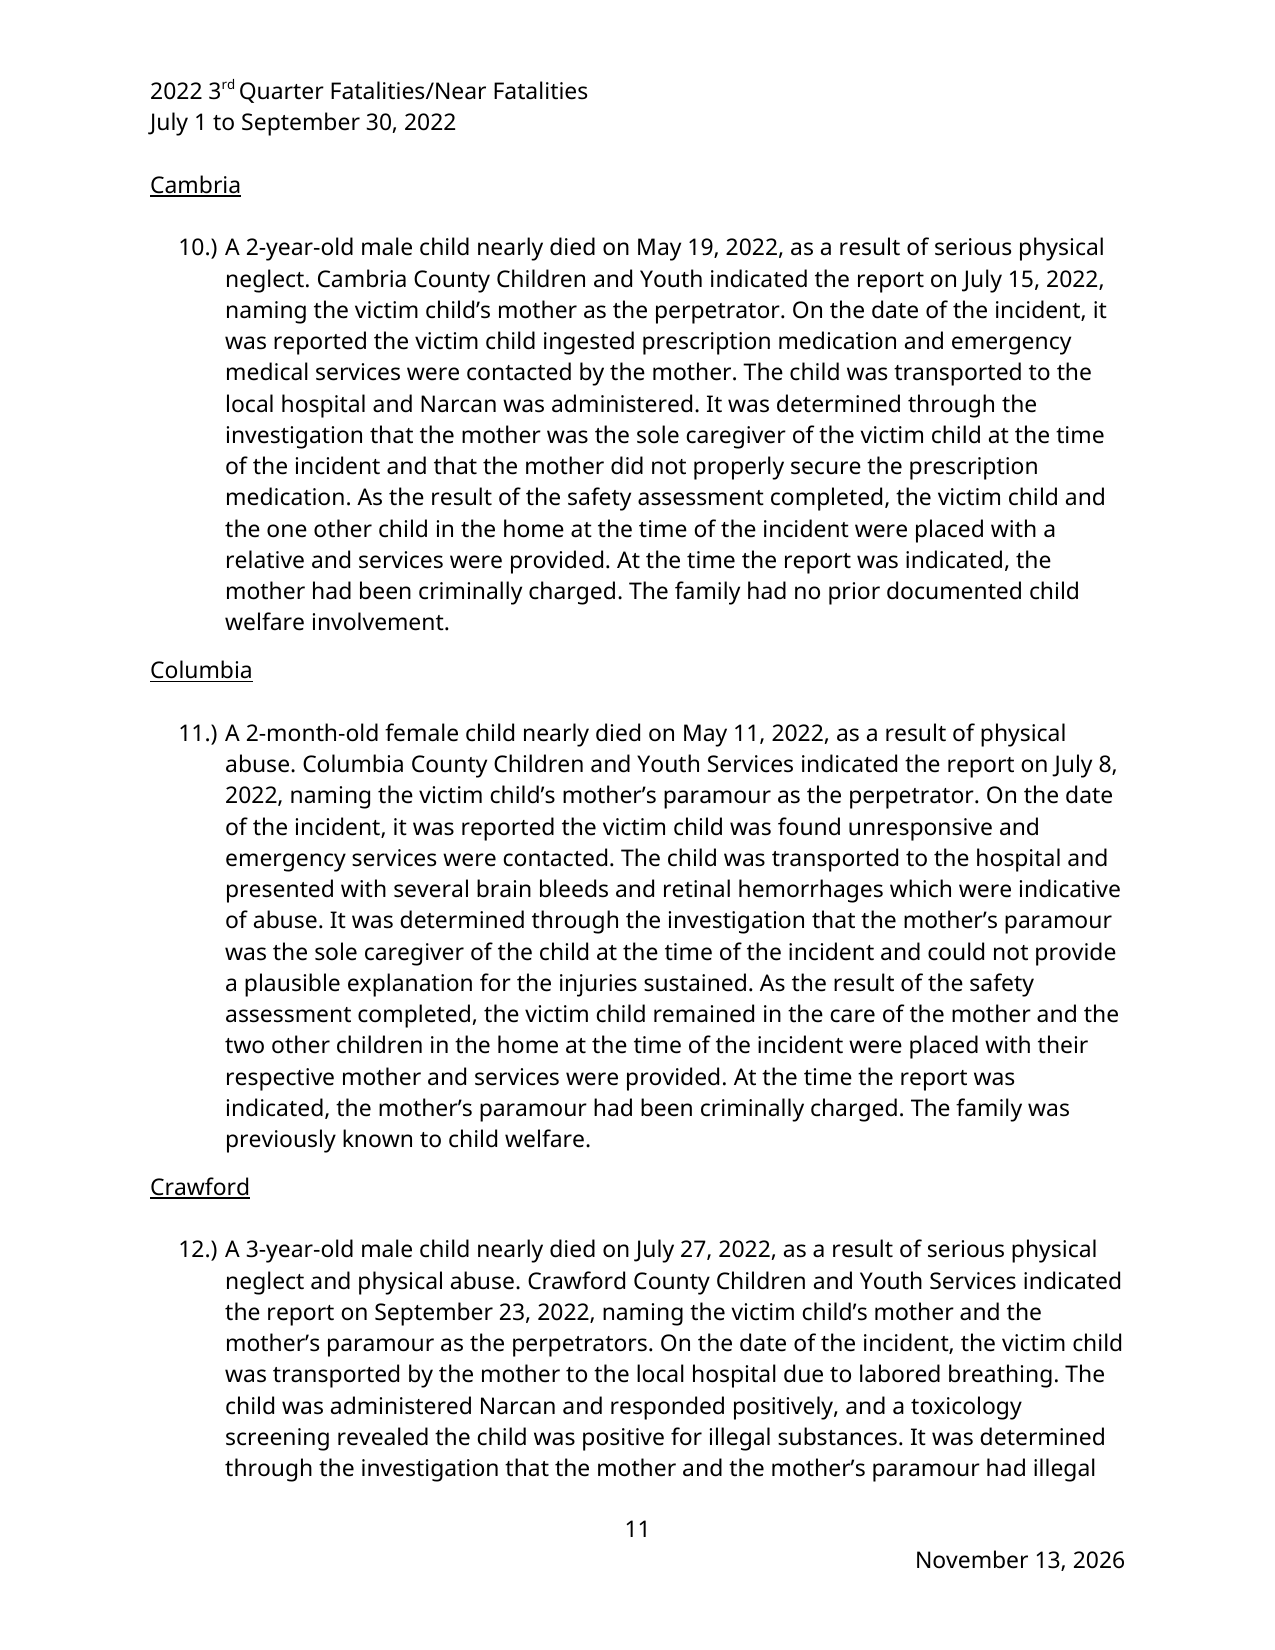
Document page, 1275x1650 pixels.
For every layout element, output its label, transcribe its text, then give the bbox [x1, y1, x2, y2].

text Columbia [150, 654, 1125, 685]
text Cambria [150, 169, 1125, 200]
list A 2-year-old male child nearly died on May 19, 2022, as a result of serious physical neglect. Cambria County Children and Youth indicated the report on July 15, 2022, naming the victim child’s mother as the perpetrator. On the date of the incident, it was reported the victim child ingested prescription medication and emergency medical services were contacted by the mother. The child was transported to the local hospital and Narcan was administered. It was determined through the investigation that the mother was the sole caregiver of the victim child at the time of the incident and that the mother did not properly secure the prescription medication. As the result of the safety assessment completed, the victim child and the one other child in the home at the time of the incident were placed with a relative and services were provided. At the time the report was indicated, the mother had been criminally charged. The family had no prior documented child welfare involvement. [178, 231, 1125, 637]
list A -month-old female child nearly died on May 11, 2022, as a result of physical abuse. Columbia County Children and Youth Services indicated the report on July 8, 2022, naming the victim child’s mother’s paramour as the perpetrator. On the date of the incident, it was reported the victim child was found unresponsive and emergency services were contacted. The child was transported to the hospital and presented with several brain bleeds and retinal hemorrhages which were indicative of abuse. It was determined through the investigation that the mother’s paramour was the sole caregiver of the child at the time of the incident and could not provide a plausible explanation for the injuries sustained. As the result of the safety assessment completed, the victim child remained in the care of the mother and the two other children in the home at the time of the incident were placed with their respective mother and services were provided. At the time the report was indicated, the mother’s paramour had been criminally charged. The family was previously known to child welfare. [178, 717, 1125, 1154]
text Crawford [150, 1171, 1125, 1202]
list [178, 1233, 1125, 1483]
